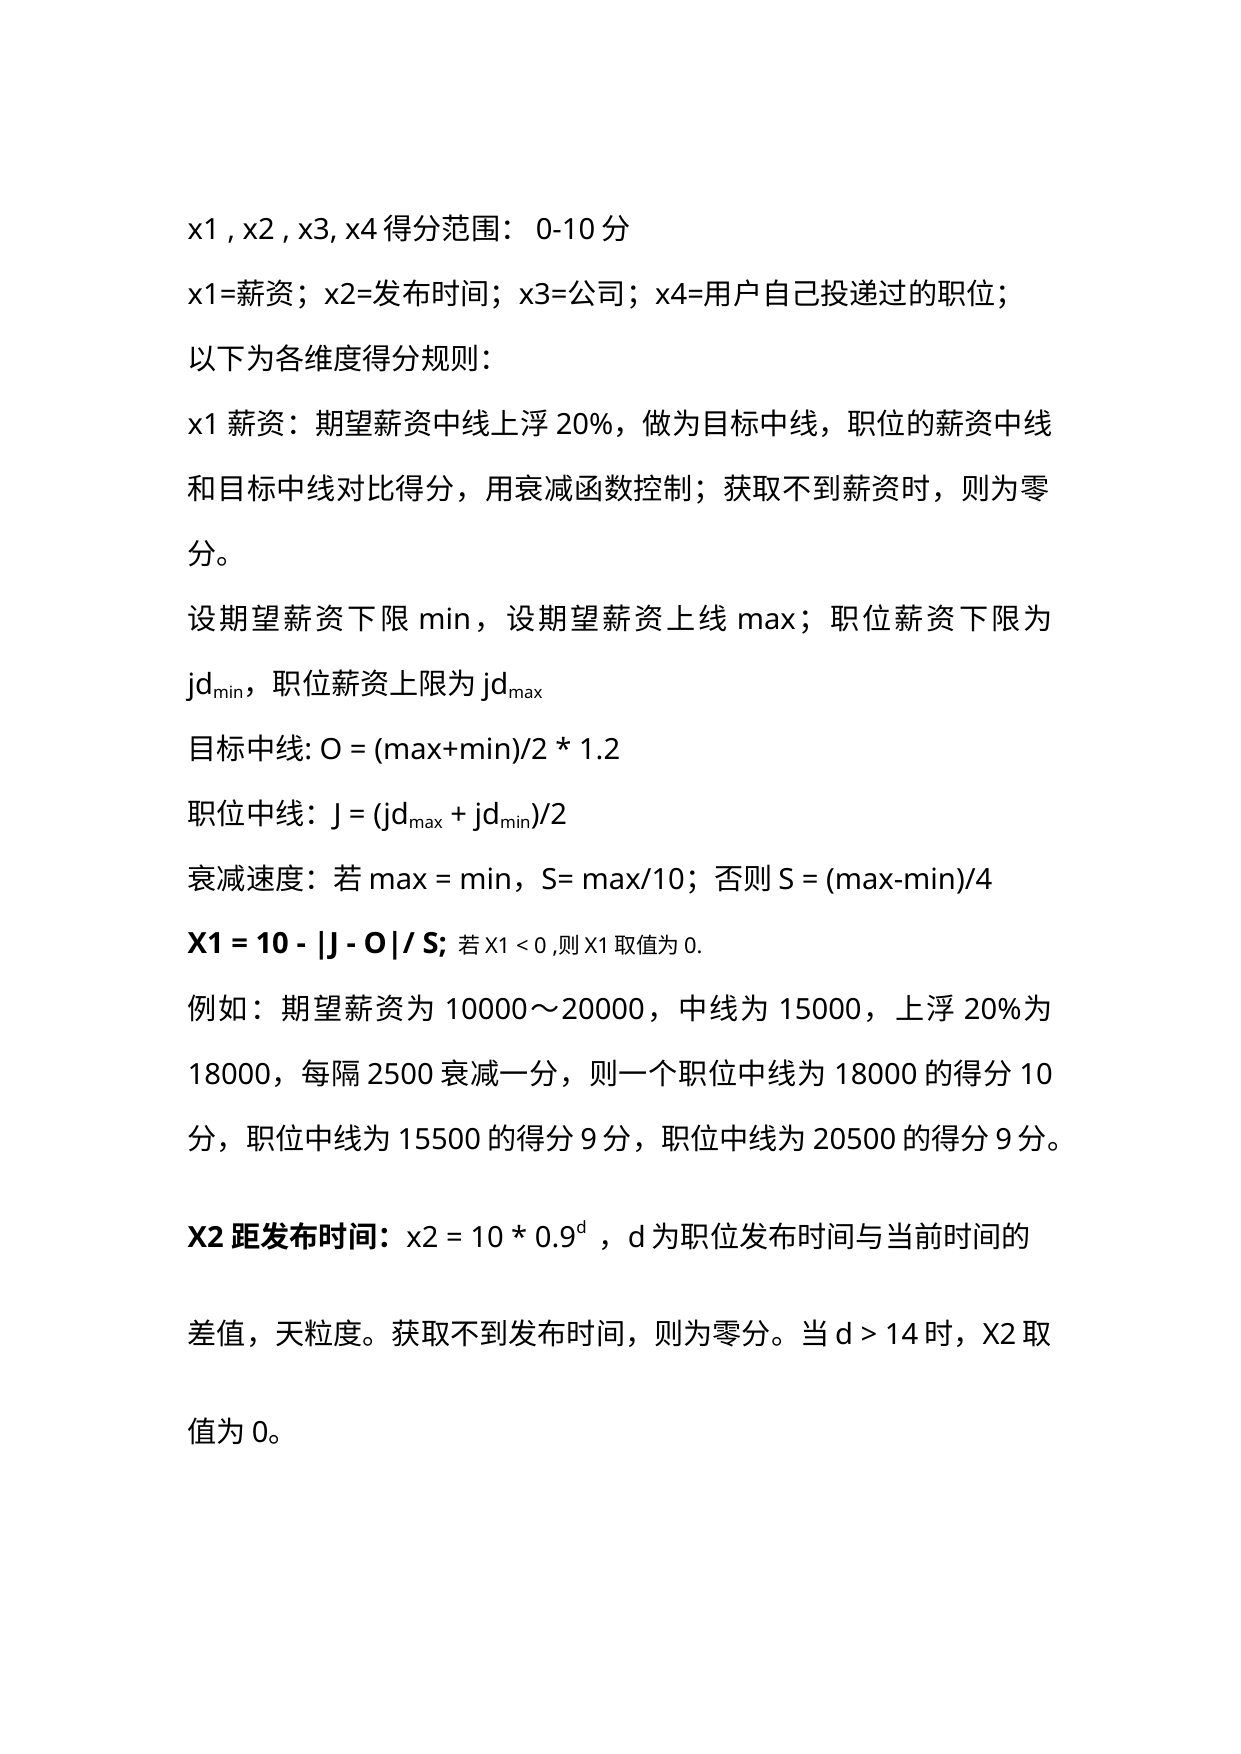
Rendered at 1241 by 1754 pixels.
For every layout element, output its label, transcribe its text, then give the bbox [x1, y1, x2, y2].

text 职位中线：J = (jdmax + jdmin)/2 [187, 779, 1053, 844]
text X1 = 10 - |J - O|/ S; 若X1 < 0 ,则X1取值为0. [187, 909, 1053, 974]
text 以下为各维度得分规则： [187, 324, 1053, 389]
text x1 薪资：期望薪资中线上浮20%，做为目标中线，职位的薪资中线和目标中线对比得分，用衰减函数控制；获取不到薪资时，则为零分。 [187, 389, 1053, 584]
text x1 , x2 , x3, x4得分范围： 0-10分 [187, 194, 1053, 259]
text 例如：期望薪资为10000～20000，中线为15000，上浮20%为18000，每隔2500衰减一分，则一个职位中线为18000的得分10分，职位中线为15500的得分9分，职位中线为20500的得分9分。 [187, 974, 1053, 1169]
text X2 距发布时间：x2 = 10 * 0.9d ，d为职位发布时间与当前时间的差值，天粒度。获取不到发布时间，则为零分。当d > 14时，X2取值为0。 [187, 1202, 1053, 1462]
text 衰减速度：若max = min，S= max/10；否则S = (max-min)/4 [187, 844, 1053, 909]
text 目标中线: O = (max+min)/2 * 1.2 [187, 714, 1053, 779]
text x1=薪资；x2=发布时间；x3=公司；x4=用户自己投递过的职位； [187, 259, 1053, 324]
text 设期望薪资下限min，设期望薪资上线max；职位薪资下限为jdmin，职位薪资上限为jdmax [187, 584, 1053, 714]
